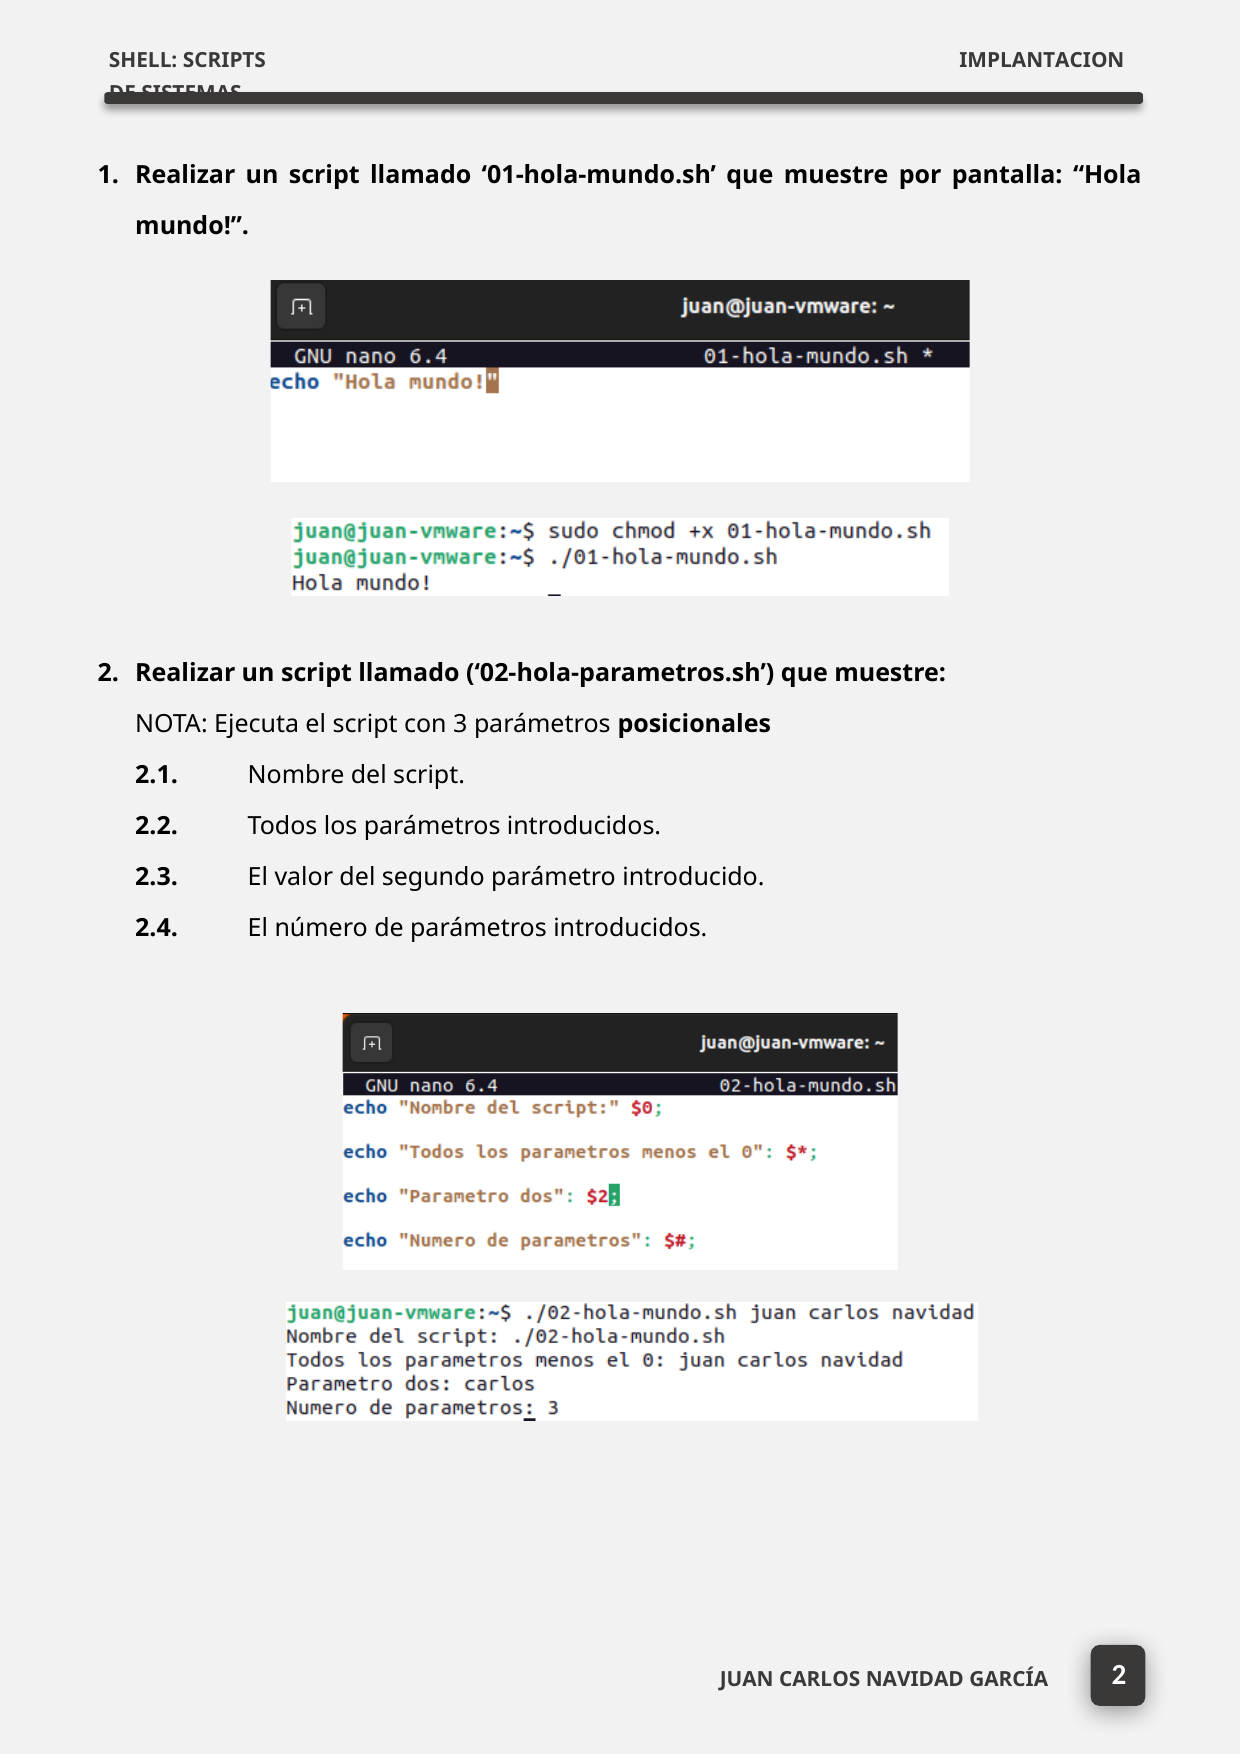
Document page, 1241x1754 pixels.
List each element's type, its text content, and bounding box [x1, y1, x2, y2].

picture [270, 280, 970, 482]
list Todos los parámetros introducidos. [135, 808, 1143, 842]
picture [286, 1302, 979, 1421]
picture [291, 518, 949, 596]
list Realizar un script llamado (‘02-hola-parametros.sh’) que muestre: [97, 655, 1143, 689]
list El número de parámetros introducidos. [135, 910, 1143, 944]
list Nombre del script. [135, 757, 1143, 791]
list El valor del segundo parámetro introducido. [135, 859, 1143, 893]
text NOTA: Ejecuta el script con 3 parámetros posicionales [97, 706, 1143, 740]
picture [342, 1013, 898, 1270]
list Realizar un script llamado ‘01-hola-mundo.sh’ que muestre por pantalla: “Hola mundo!”. [97, 157, 1143, 242]
